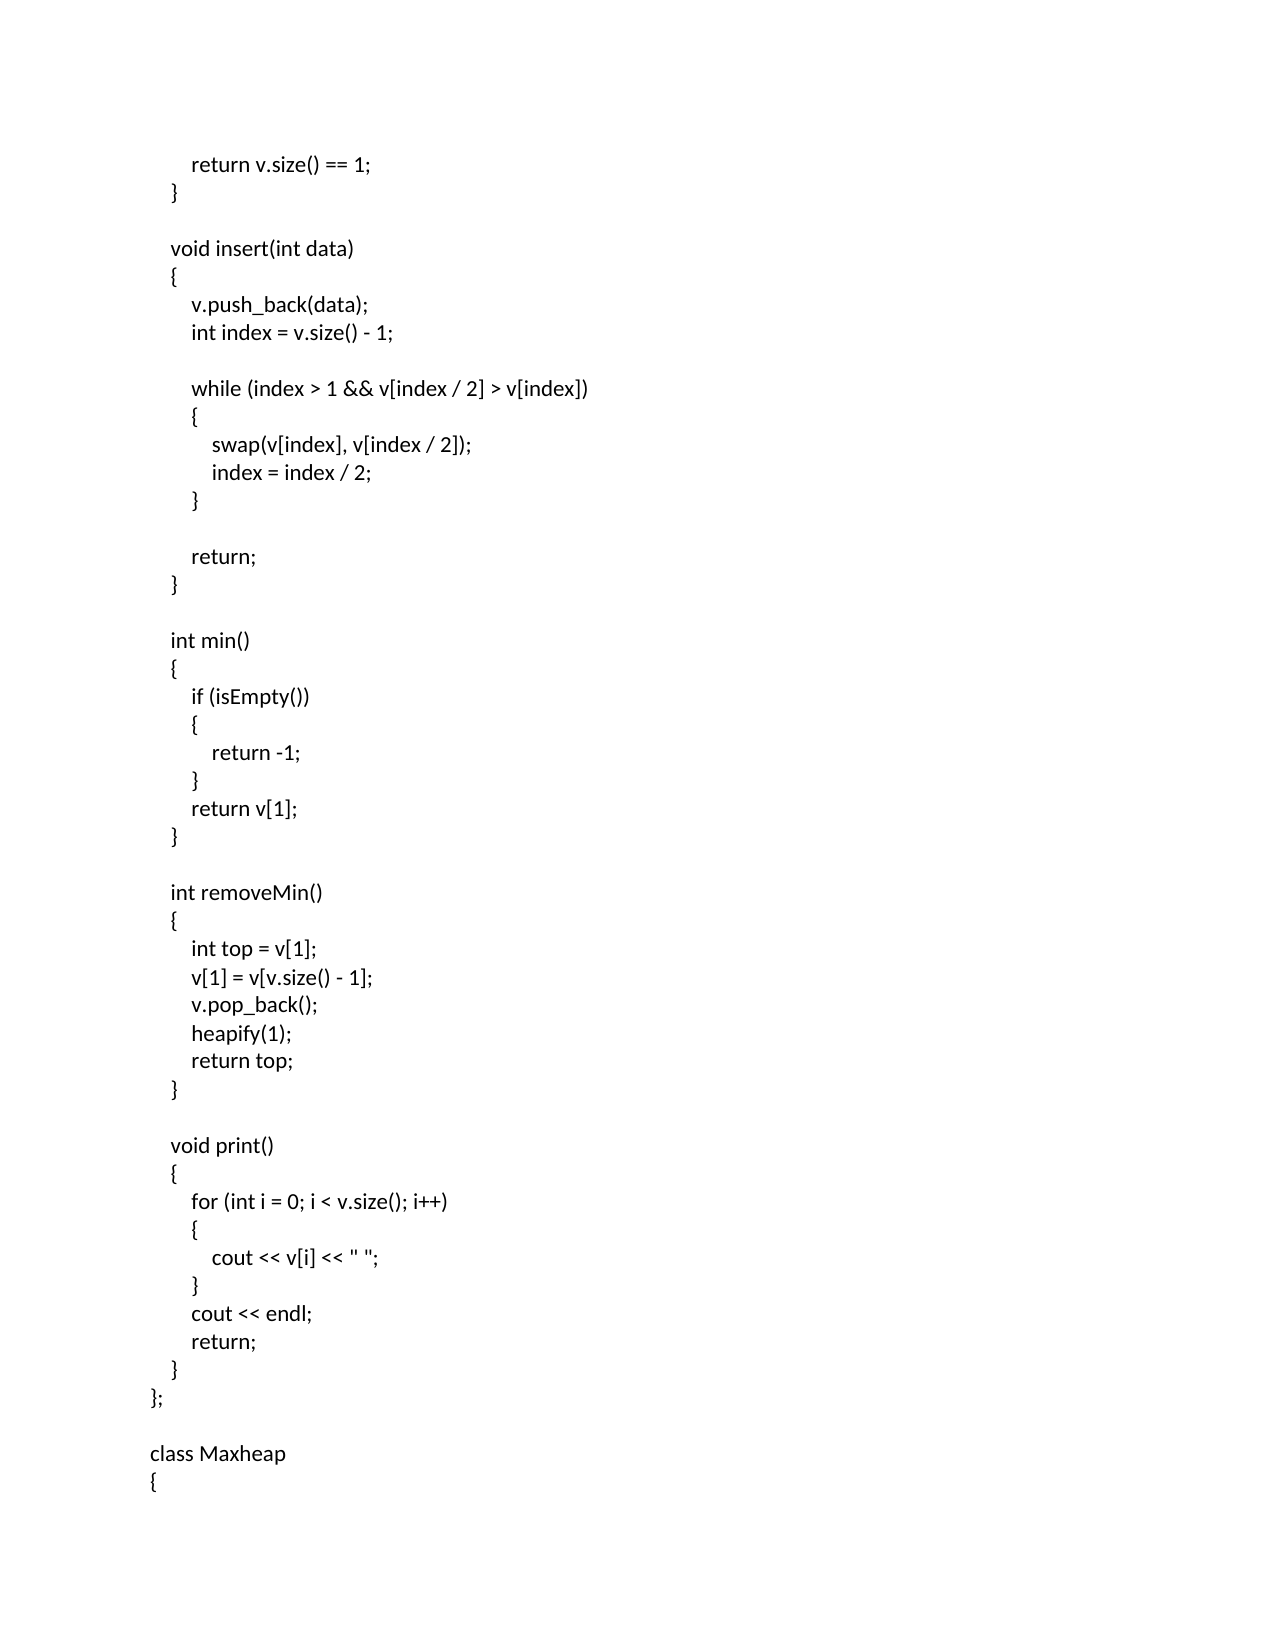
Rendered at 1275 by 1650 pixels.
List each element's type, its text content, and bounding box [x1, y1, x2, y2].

text v[1] = v[v.size() - 1]; [150, 963, 1125, 991]
text int top = v[1]; [150, 934, 1125, 963]
text } [150, 178, 1125, 206]
text { [150, 1159, 1125, 1187]
text } [150, 1075, 1125, 1103]
text for (int i = 0; i < v.size(); i++) [150, 1187, 1125, 1215]
text return v[1]; [150, 794, 1125, 822]
text return top; [150, 1047, 1125, 1075]
text { [150, 907, 1125, 934]
text v.push_back(data); [150, 290, 1125, 318]
text } [150, 766, 1125, 794]
text heapify(1); [150, 1019, 1125, 1047]
text { [150, 710, 1125, 738]
text { [150, 262, 1125, 290]
text index = index / 2; [150, 458, 1125, 486]
text void print() [150, 1131, 1125, 1159]
text return; [150, 1327, 1125, 1355]
text class Maxheap [150, 1439, 1125, 1467]
text } [150, 1271, 1125, 1299]
text cout << v[i] << " "; [150, 1243, 1125, 1271]
text int removeMin() [150, 878, 1125, 907]
text { [150, 654, 1125, 682]
text { [150, 1215, 1125, 1243]
text return; [150, 542, 1125, 570]
text }; [150, 1383, 1125, 1411]
text void insert(int data) [150, 234, 1125, 262]
text while (index > 1 && v[index / 2] > v[index]) [150, 374, 1125, 402]
text } [150, 486, 1125, 514]
text cout << endl; [150, 1299, 1125, 1327]
text { [150, 1467, 1125, 1495]
text } [150, 1355, 1125, 1383]
text { [150, 402, 1125, 430]
text return v.size() == 1; [150, 150, 1125, 178]
text int min() [150, 626, 1125, 654]
text v.pop_back(); [150, 991, 1125, 1019]
text } [150, 570, 1125, 598]
text int index = v.size() - 1; [150, 318, 1125, 346]
text swap(v[index], v[index / 2]); [150, 430, 1125, 458]
text return -1; [150, 738, 1125, 766]
text } [150, 822, 1125, 851]
text if (isEmpty()) [150, 682, 1125, 710]
